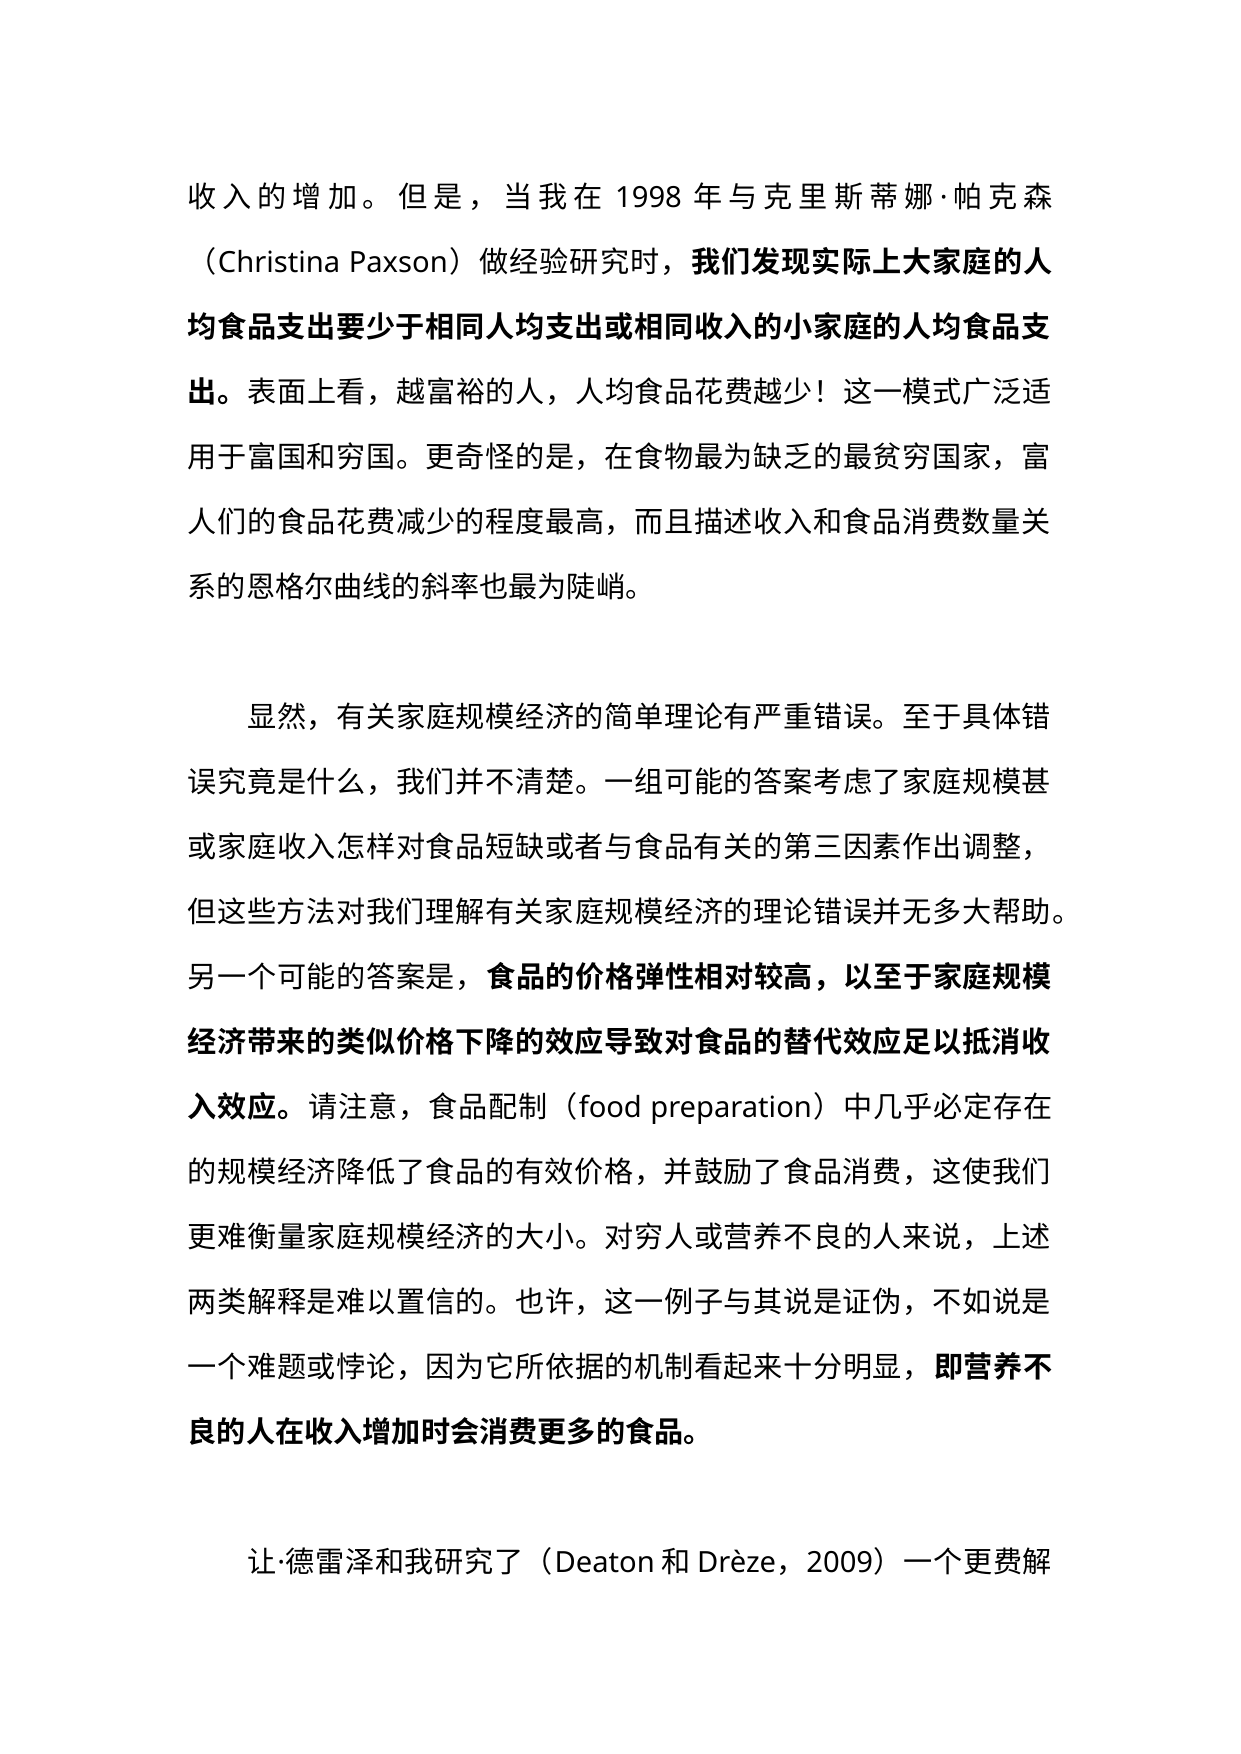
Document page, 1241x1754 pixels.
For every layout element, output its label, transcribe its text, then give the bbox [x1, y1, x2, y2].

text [187, 1527, 1053, 1592]
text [187, 162, 1053, 617]
text 显然，有关家庭规模经济的简单理论有严重错误。至于具体错误究竟是什么，我们并不清楚。一组可能的答案考虑了家庭规模甚或家庭收入怎样对食品短缺或者与食品有关的第三因素作出调整，但这些方法对我们理解有关家庭规模经济的理论错误并无多大帮助。另一个可能的答案是，食品的价格弹性相对较高，以至于家庭规模经济带来的类似价格下降的效应导致对食品的替代效应足以抵消收入效应。请注意，食品配制（food preparation）中几乎必定存在的规模经济降低了食品的有效价格，并鼓励了食品消费，这使我们更难衡量家庭规模经济的大小。对穷人或营养不良的人来说，上述两类解释是难以置信的。也许，这一例子与其说是证伪，不如说是一个难题或悖论，因为它所依据的机制看起来十分明显，即营养不良的人在收入增加时会消费更多的食品。 [187, 682, 1053, 1462]
